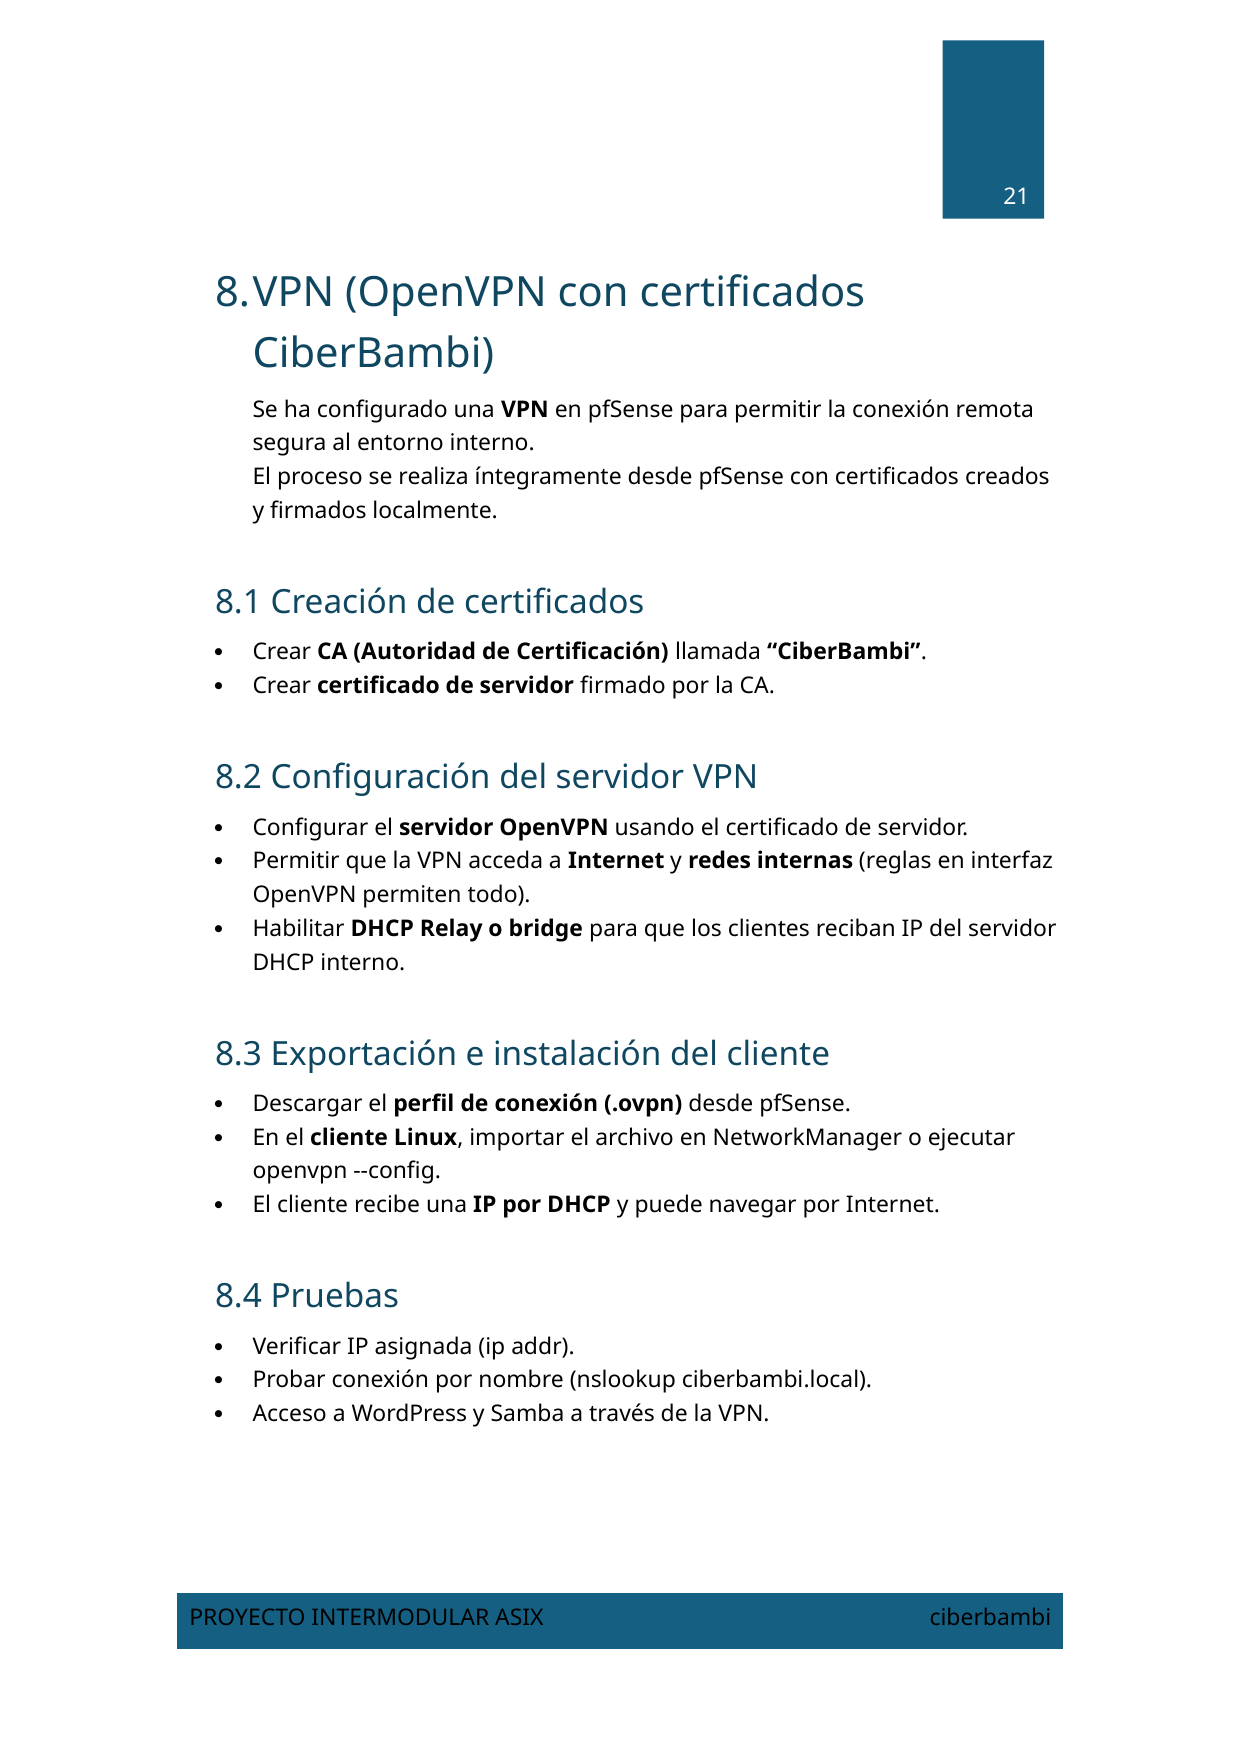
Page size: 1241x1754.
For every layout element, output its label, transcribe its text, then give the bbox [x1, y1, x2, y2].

list Crear certificado de servidor firmado por la CA. [215, 669, 1063, 700]
list En el cliente Linux, importar el archivo en NetworkManager o ejecutar openvpn --config. [215, 1121, 1063, 1186]
list Crear CA (Autoridad de Certificación) llamada “CiberBambi”. [215, 635, 1063, 666]
subtitle 8.1 Creación de certificados [177, 578, 1063, 623]
list Habilitar DHCP Relay o bridge para que los clientes reciban IP del servidor DHCP interno. [215, 912, 1063, 977]
list Probar conexión por nombre (nslookup ciberbambi.local). [215, 1363, 1063, 1394]
list El cliente recibe una IP por DHCP y puede navegar por Internet. [215, 1188, 1063, 1219]
subtitle VPN (OpenVPN con certificados CiberBambi) [215, 148, 1063, 380]
list Configurar el servidor OpenVPN usando el certificado de servidor. [215, 810, 1063, 842]
list Acceso a WordPress y Samba a través de la VPN. [215, 1397, 1063, 1428]
list Verificar IP asignada (ip addr). [215, 1329, 1063, 1361]
subtitle 8.4 Pruebas [177, 1272, 1063, 1318]
subtitle 8.2 Configuración del servidor VPN [177, 753, 1063, 798]
list Se ha configurado una VPN en pfSense para permitir la conexión remota segura al entorno interno. El proceso se realiza íntegramente desde pfSense con certificados creados y firmados localmente. [252, 392, 1063, 525]
list Permitir que la VPN acceda a Internet y redes internas (reglas en interfaz OpenVPN permiten todo). [215, 844, 1063, 909]
subtitle 8.3 Exportación e instalación del cliente [177, 1029, 1063, 1075]
list Descargar el perfil de conexión (.ovpn) desde pfSense. [215, 1087, 1063, 1118]
